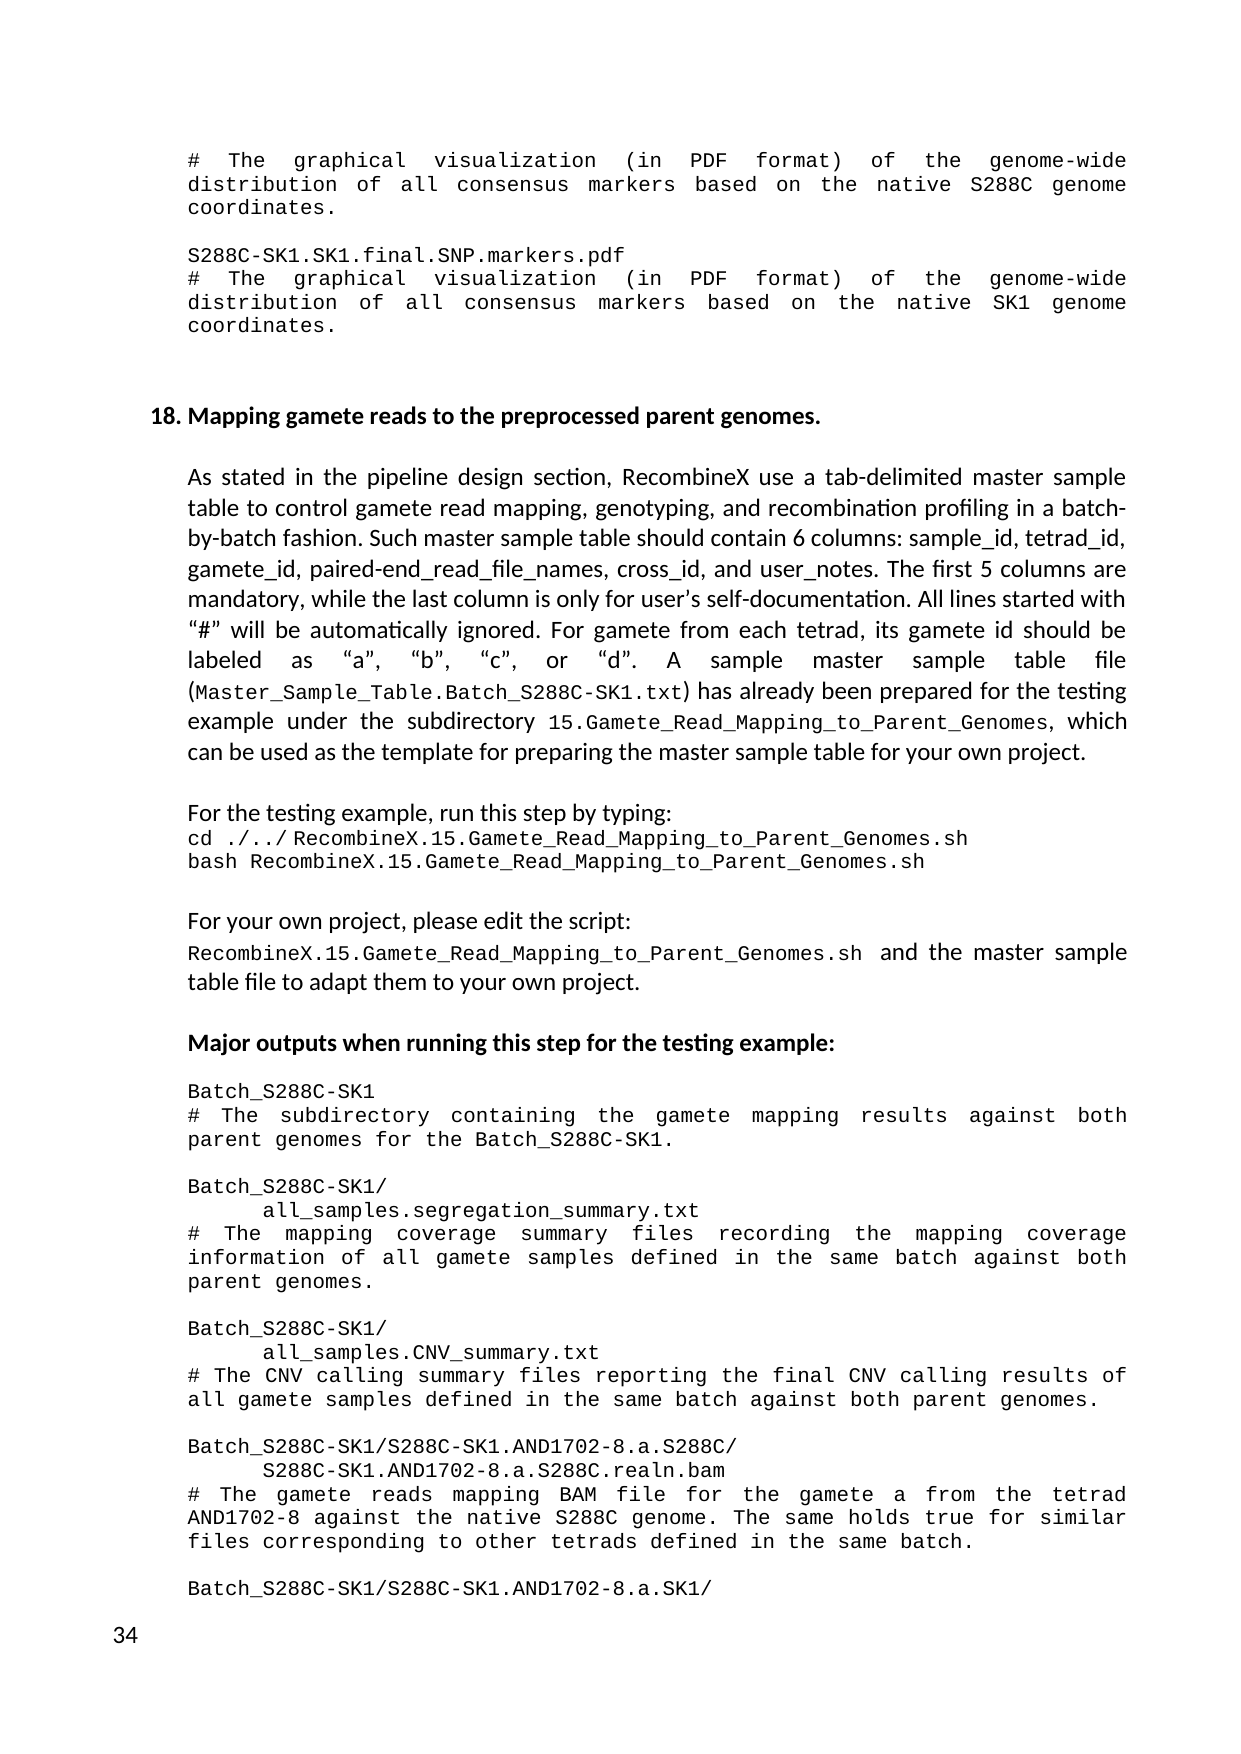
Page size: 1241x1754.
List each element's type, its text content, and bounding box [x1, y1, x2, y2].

list # The graphical visualization (in PDF format) of the genome-wide distribution of all consensus markers based on the native S288C genome coordinates. [187, 150, 1128, 221]
list For your own project, please edit the script: [187, 905, 1128, 936]
list For the testing example, run this step by typing: [187, 797, 1128, 827]
list RecombineX.15.Gamete_Read_Mapping_to_Parent_Genomes.sh and the master sample table file to adapt them to your own project. [187, 936, 1128, 997]
list S288C-SK1.SK1.final.SNP.markers.pdf [187, 244, 1128, 268]
list Batch_S288C-SK1 [187, 1082, 1128, 1105]
list Batch_S288C-SK1/S288C-SK1.AND1702-8.a.S288C/ [187, 1436, 1128, 1460]
list bash RecombineX.15.Gamete_Read_Mapping_to_Parent_Genomes.sh [187, 851, 1128, 875]
list all_samples.segregation_summary.txt [187, 1200, 1128, 1223]
list Batch_S288C-SK1/S288C-SK1.AND1702-8.a.SK1/ [187, 1578, 1128, 1602]
list cd ./../ RecombineX.15.Gamete_Read_Mapping_to_Parent_Genomes.sh [187, 827, 1128, 851]
list Batch_S288C-SK1/ [187, 1176, 1128, 1200]
list Batch_S288C-SK1/ [187, 1318, 1128, 1342]
list # The gamete reads mapping BAM file for the gamete a from the tetrad AND1702-8 against the native S288C genome. The same holds true for similar files corresponding to other tetrads defined in the same batch. [187, 1483, 1128, 1554]
list Major outputs when running this step for the testing example: [187, 1027, 1128, 1058]
list S288C-SK1.AND1702-8.a.S288C.realn.bam [187, 1460, 1128, 1483]
list # The subdirectory containing the gamete mapping results against both parent genomes for the Batch_S288C-SK1. [187, 1105, 1128, 1152]
list Mapping gamete reads to the preprocessed parent genomes. [150, 400, 1128, 431]
text # The mapping coverage summary files recording the mapping coverage information of all gamete samples defined in the same batch against both parent genomes. [187, 1223, 1128, 1294]
list # The graphical visualization (in PDF format) of the genome-wide distribution of all consensus markers based on the native SK1 genome coordinates. [187, 268, 1128, 339]
text # The CNV calling summary files reporting the final CNV calling results of all gamete samples defined in the same batch against both parent genomes. [187, 1365, 1128, 1413]
list As stated in the pipeline design section, RecombineX use a tab-delimited master sample table to control gamete read mapping, genotyping, and recombination profiling in a batch-by-batch fashion. Such master sample table should contain 6 columns: sample_id, tetrad_id, gamete_id, paired-end_read_file_names, cross_id, and user_notes. The first 5 columns are mandatory, while the last column is only for user’s self-documentation. All lines started with “#” will be automatically ignored. For gamete from each tetrad, its gamete id should be labeled as “a”, “b”, “c”, or “d”. A sample master sample table file (Master_Sample_Table.Batch_S288C-SK1.txt) has already been prepared for the testing example under the subdirectory 15.Gamete_Read_Mapping_to_Parent_Genomes, which can be used as the template for preparing the master sample table for your own project. [187, 461, 1128, 766]
list all_samples.CNV_summary.txt [187, 1342, 1128, 1365]
